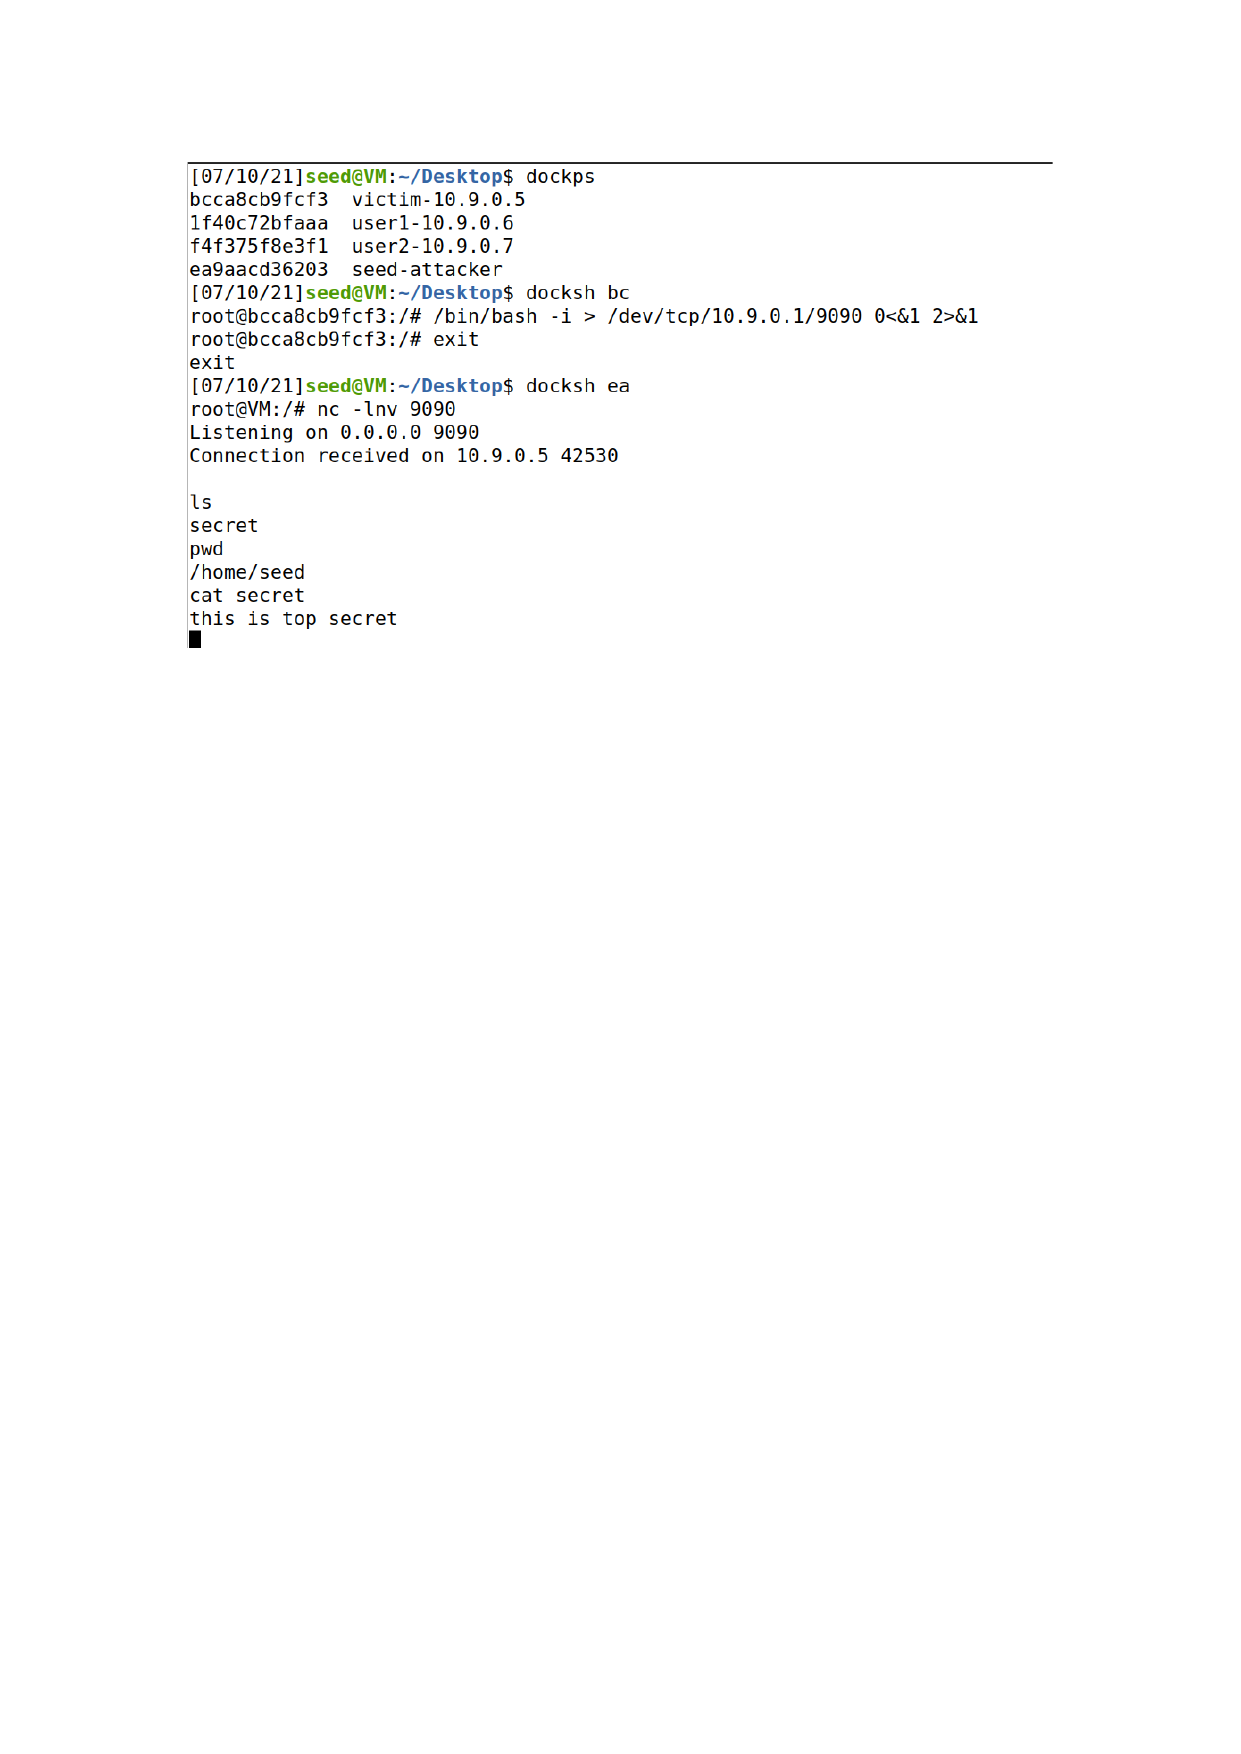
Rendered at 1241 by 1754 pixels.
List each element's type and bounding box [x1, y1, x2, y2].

picture [187, 162, 1053, 648]
